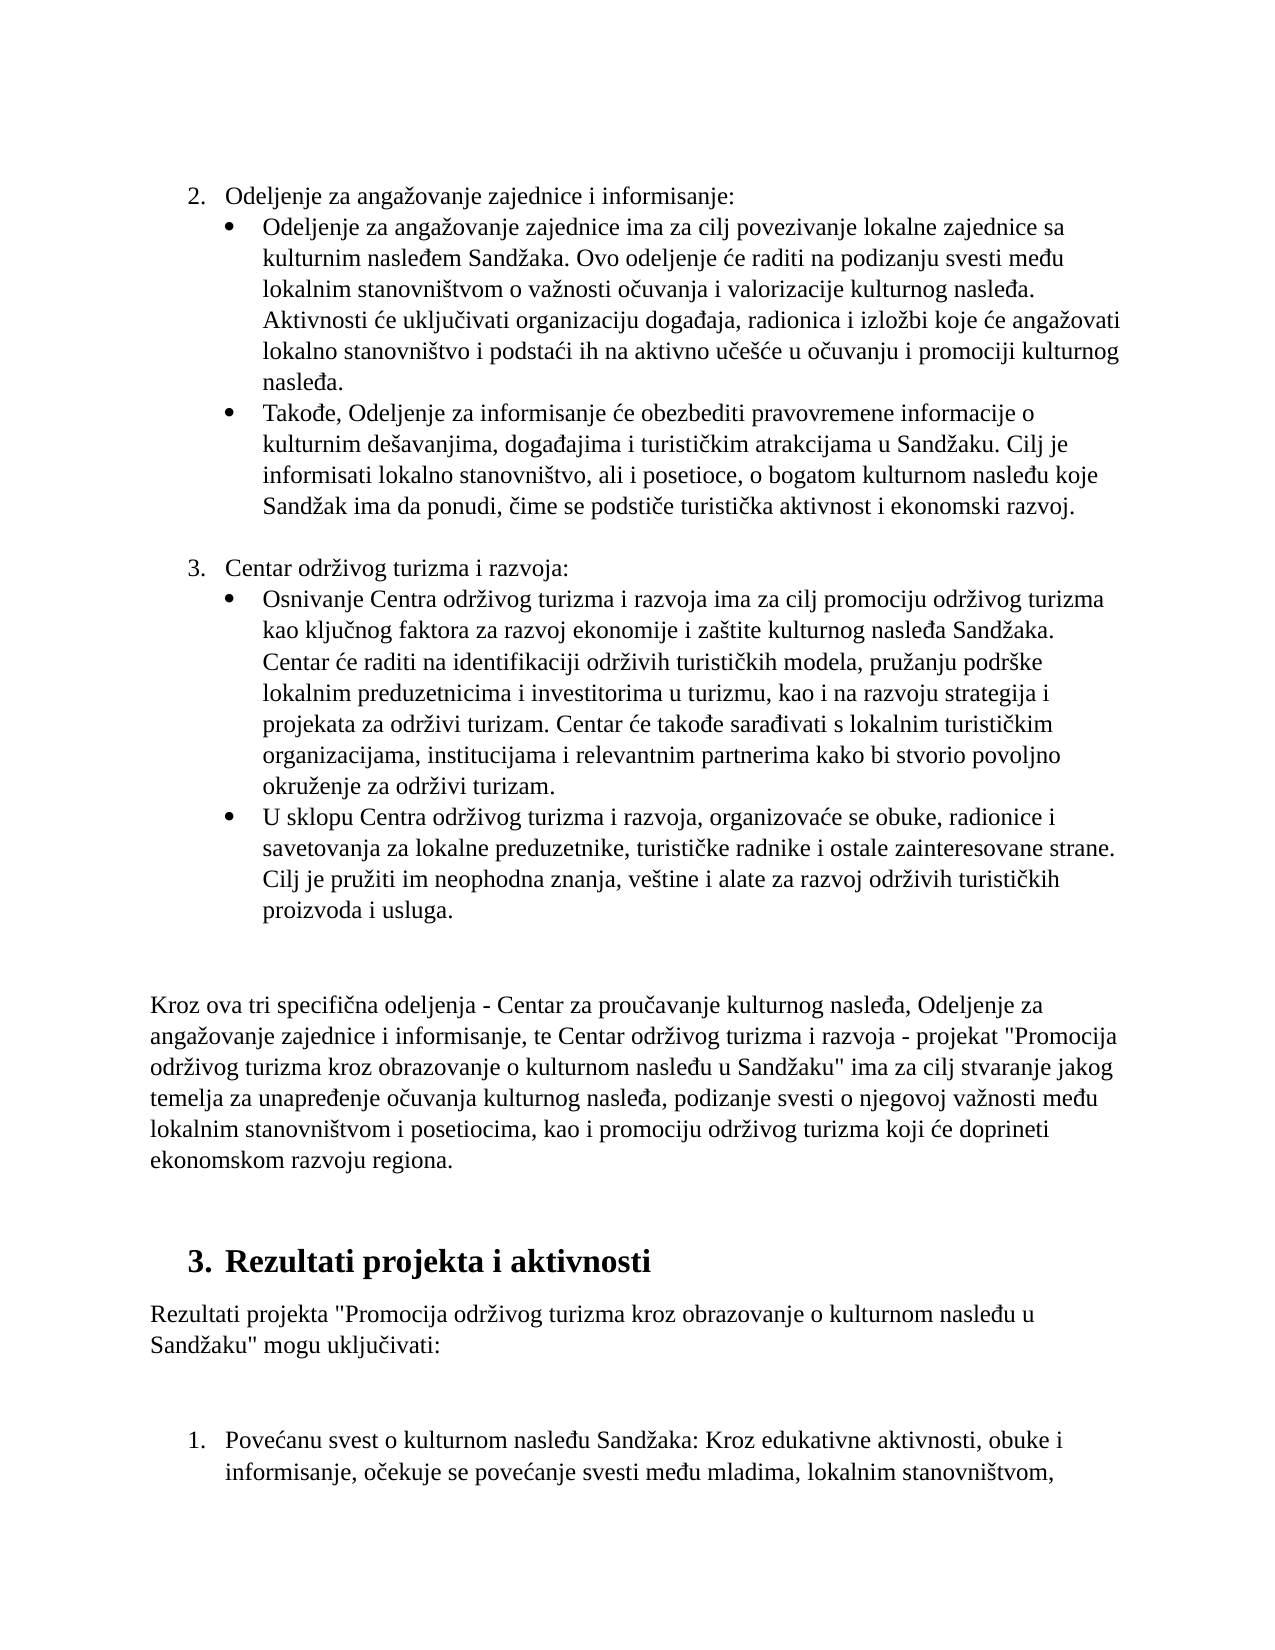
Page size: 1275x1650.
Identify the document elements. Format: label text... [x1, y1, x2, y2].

list Odeljenje za angažovanje zajednice i informisanje: [187, 181, 1125, 210]
list Rezultati projekta i aktivnosti [187, 1241, 1125, 1279]
list Osnivanje Centra održivog turizma i razvoja ima za cilj promociju održivog turizma kao ključnog faktora za razvoj ekonomije i zaštite kulturnog nasleđa Sandžaka. Centar će raditi na identifikaciji održivih turističkih modela, pružanju podrške lokalnim preduzetnicima i investitorima u turizmu, kao i na razvoju strategija i projekata za održivi turizam. Centar će takođe sarađivati s lokalnim turističkim organizacijama, institucijama i relevantnim partnerima kako bi stvorio povoljno okruženje za održivi turizam. [225, 584, 1125, 799]
text Kroz ova tri specifična odeljenja - Centar za proučavanje kulturnog nasleđa, Odeljenje za angažovanje zajednice i informisanje, te Centar održivog turizma i razvoja - projekat "Promocija održivog turizma kroz obrazovanje o kulturnom nasleđu u Sandžaku" ima za cilj stvaranje jakog temelja za unapređenje očuvanja kulturnog nasleđa, podizanje svesti o njegovoj važnosti među lokalnim stanovništvom i posetiocima, kao i promociju održivog turizma koji će doprineti ekonomskom razvoju regiona. [150, 990, 1125, 1174]
list Odeljenje za angažovanje zajednice ima za cilj povezivanje lokalne zajednice sa kulturnim nasleđem Sandžaka. Ovo odeljenje će raditi na podizanju svesti među lokalnim stanovništvom o važnosti očuvanja i valorizacije kulturnog nasleđa. Aktivnosti će uključivati organizaciju događaja, radionica i izložbi koje će angažovati lokalno stanovništvo i podstaći ih na aktivno učešće u očuvanju i promociji kulturnog nasleđa. [225, 212, 1125, 396]
list Takođe, Odeljenje za informisanje će obezbediti pravovremene informacije o kulturnim dešavanjima, događajima i turističkim atrakcijama u Sandžaku. Cilj je informisati lokalno stanovništvo, ali i posetioce, o bogatom kulturnom nasleđu koje Sandžak ima da ponudi, čime se podstiče turistička aktivnost i ekonomski razvoj. [225, 398, 1125, 520]
list U sklopu Centra održivog turizma i razvoja, organizovaće se obuke, radionice i savetovanja za lokalne preduzetnike, turističke radnike i ostale zainteresovane strane. Cilj je pružiti im neophodna znanja, veštine i alate za razvoj održivih turističkih proizvoda i usluga. [225, 802, 1125, 924]
list Centar održivog turizma i razvoja: [187, 553, 1125, 582]
text Rezultati projekta "Promocija održivog turizma kroz obrazovanje o kulturnom nasleđu u Sandžaku" mogu uključivati: [150, 1299, 1125, 1359]
